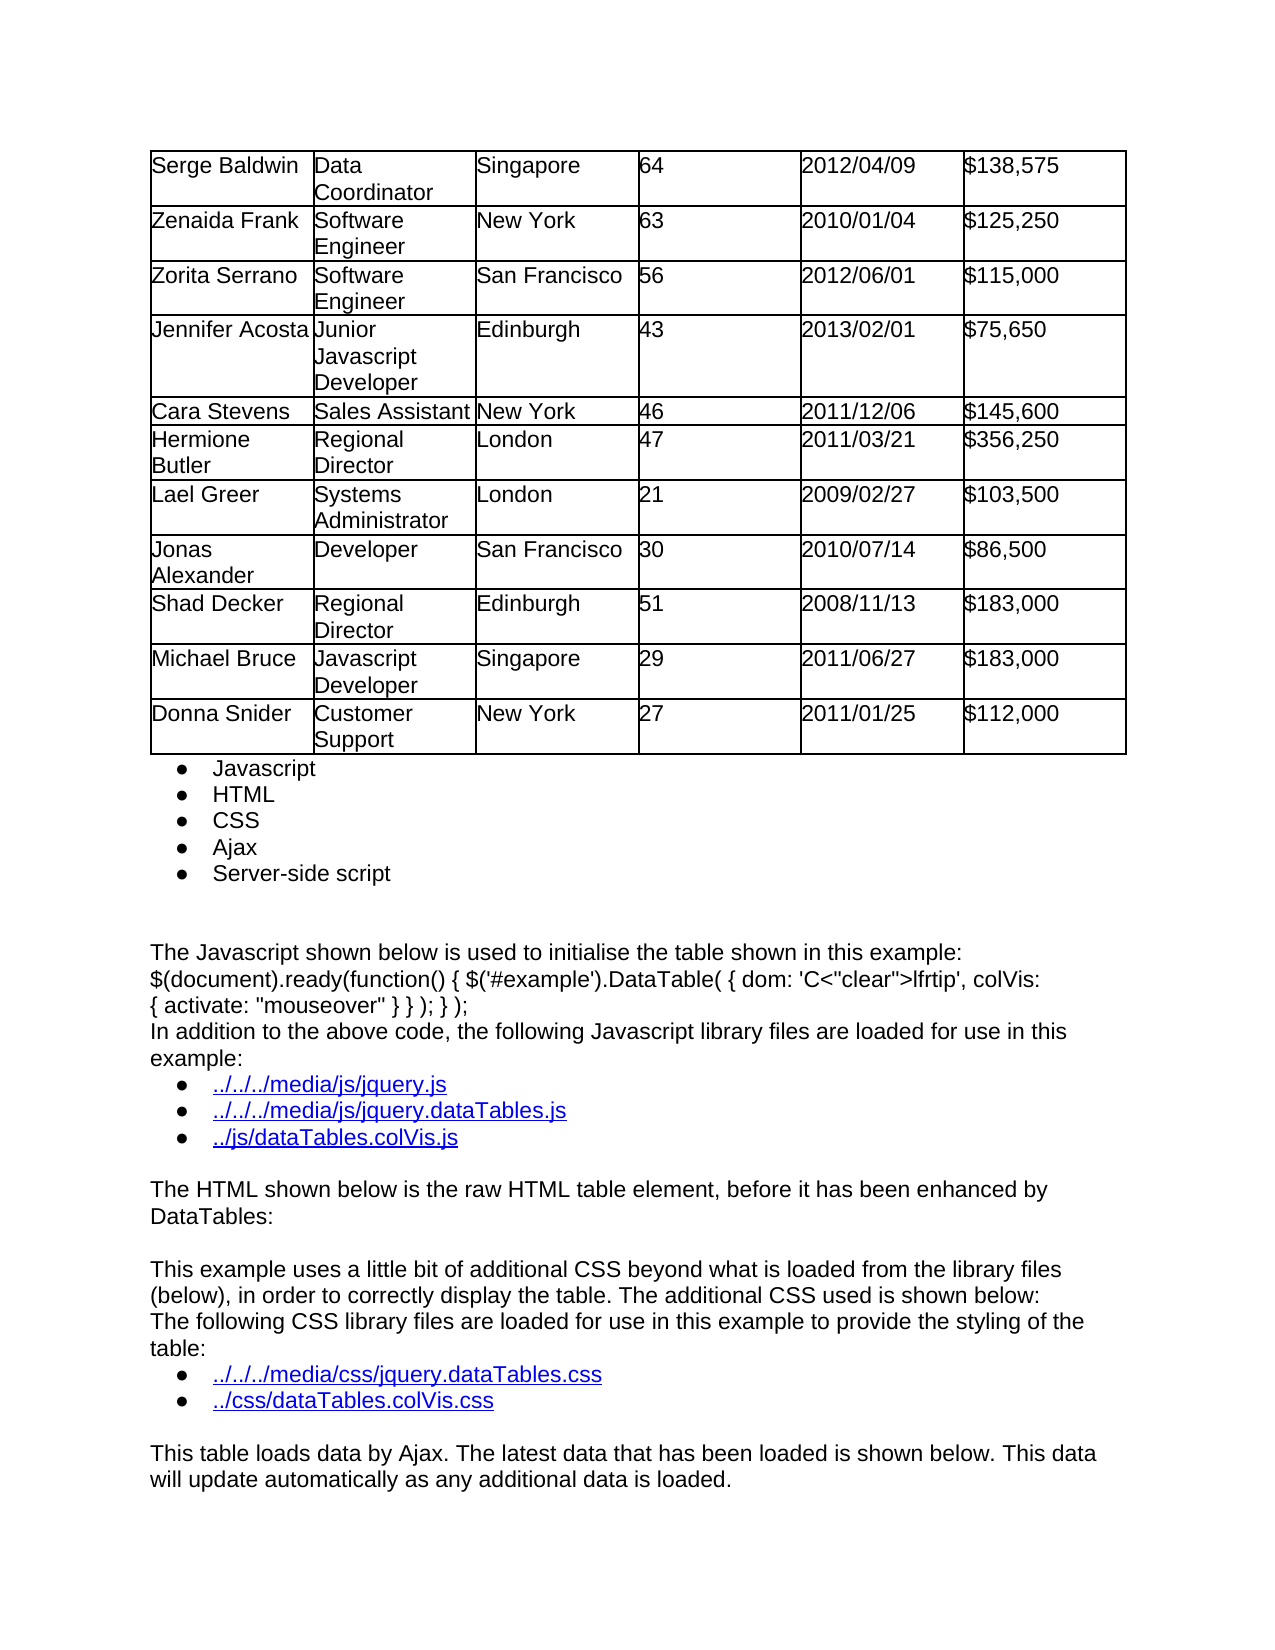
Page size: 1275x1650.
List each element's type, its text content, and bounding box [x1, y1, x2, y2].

table_cell 27 [640, 700, 800, 753]
text The Javascript shown below is used to initialise the table shown in this example: [150, 939, 1125, 966]
table_cell 2012/04/09 [802, 152, 963, 205]
table_cell 43 [640, 316, 800, 396]
text In addition to the above code, the following Javascript library files are loaded for use in this example: [150, 1018, 1125, 1071]
list Server-side script [175, 860, 1125, 887]
table_cell 29 [640, 645, 800, 698]
table_cell Junior Javascript Developer [315, 316, 475, 396]
table_cell 2010/01/04 [802, 207, 963, 259]
list Ajax [175, 834, 1125, 860]
table_cell Customer Support [315, 700, 475, 753]
table_cell Donna Snider [152, 700, 313, 753]
table_cell $115,000 [965, 262, 1125, 314]
table_cell 2012/06/01 [802, 262, 963, 314]
table_cell Software Engineer [315, 262, 475, 314]
list HTML [175, 781, 1125, 807]
table_cell 46 [640, 398, 800, 424]
table_cell 30 [640, 536, 800, 588]
table_cell New York [477, 700, 638, 753]
text This example uses a little bit of additional CSS beyond what is loaded from the library files (below), in order to correctly display the table. The additional CSS used is shown below: [150, 1256, 1125, 1308]
text This table loads data by Ajax. The latest data that has been loaded is shown below. This data will update automatically as any additional data is loaded. [150, 1440, 1125, 1493]
table_cell Jonas Alexander [152, 536, 313, 588]
table_cell 63 [640, 207, 800, 259]
table_cell Edinburgh [477, 590, 638, 643]
table_cell $145,600 [965, 398, 1125, 424]
table_cell Michael Bruce [152, 645, 313, 698]
table_cell 2011/12/06 [802, 398, 963, 424]
table_cell 2010/07/14 [802, 536, 963, 588]
table_cell 21 [640, 481, 800, 533]
table_cell San Francisco [477, 536, 638, 588]
table_cell $183,000 [965, 645, 1125, 698]
table_cell Lael Greer [152, 481, 313, 533]
list Javascript [175, 755, 1125, 781]
table_cell Javascript Developer [315, 645, 475, 698]
list ../../../media/js/jquery.js [175, 1071, 1125, 1097]
list CSS [175, 807, 1125, 834]
table_cell Singapore [477, 152, 638, 205]
table_cell 2013/02/01 [802, 316, 963, 396]
table_cell $103,500 [965, 481, 1125, 533]
table_cell Singapore [477, 645, 638, 698]
table_cell $112,000 [965, 700, 1125, 753]
table_cell 2011/03/21 [802, 426, 963, 479]
text $(document).ready(function() { $('#example').DataTable( { dom: 'C<"clear">lfrtip', colVis: { activate: "mouseover" } } ); } ); [150, 966, 1125, 1018]
table_cell $86,500 [965, 536, 1125, 588]
table_cell London [477, 481, 638, 533]
table_cell New York [477, 207, 638, 259]
table_cell New York [477, 398, 638, 424]
table_cell London [477, 426, 638, 479]
text The following CSS library files are loaded for use in this example to provide the styling of the table: [150, 1308, 1125, 1361]
text The HTML shown below is the raw HTML table element, before it has been enhanced by DataTables: [150, 1176, 1125, 1229]
table_cell $75,650 [965, 316, 1125, 396]
table_cell Zorita Serrano [152, 262, 313, 314]
list ../../../media/js/jquery.dataTables.js [175, 1097, 1125, 1124]
table_cell 56 [640, 262, 800, 314]
table_cell Regional Director [315, 590, 475, 643]
table_cell 2008/11/13 [802, 590, 963, 643]
table_cell Shad Decker [152, 590, 313, 643]
table_cell $356,250 [965, 426, 1125, 479]
table_cell $125,250 [965, 207, 1125, 259]
table_cell Developer [315, 536, 475, 588]
list ../js/dataTables.colVis.js [175, 1124, 1125, 1150]
table_cell $183,000 [965, 590, 1125, 643]
table_cell Cara Stevens [152, 398, 313, 424]
table_cell 2009/02/27 [802, 481, 963, 533]
table_cell Serge Baldwin [152, 152, 313, 205]
table_cell Zenaida Frank [152, 207, 313, 259]
table_cell Regional Director [315, 426, 475, 479]
table_cell Systems Administrator [315, 481, 475, 533]
table_cell Software Engineer [315, 207, 475, 259]
table_cell $138,575 [965, 152, 1125, 205]
table_cell 51 [640, 590, 800, 643]
list ../css/dataTables.colVis.css [175, 1387, 1125, 1414]
table_cell Data Coordinator [315, 152, 475, 205]
table_cell San Francisco [477, 262, 638, 314]
table_cell Hermione Butler [152, 426, 313, 479]
table_cell 47 [640, 426, 800, 479]
table_cell Jennifer Acosta [152, 316, 313, 396]
table_cell 2011/01/25 [802, 700, 963, 753]
table_cell Sales Assistant [315, 398, 475, 424]
table_cell 64 [640, 152, 800, 205]
list ../../../media/css/jquery.dataTables.css [175, 1361, 1125, 1387]
table_cell Edinburgh [477, 316, 638, 396]
table_cell 2011/06/27 [802, 645, 963, 698]
